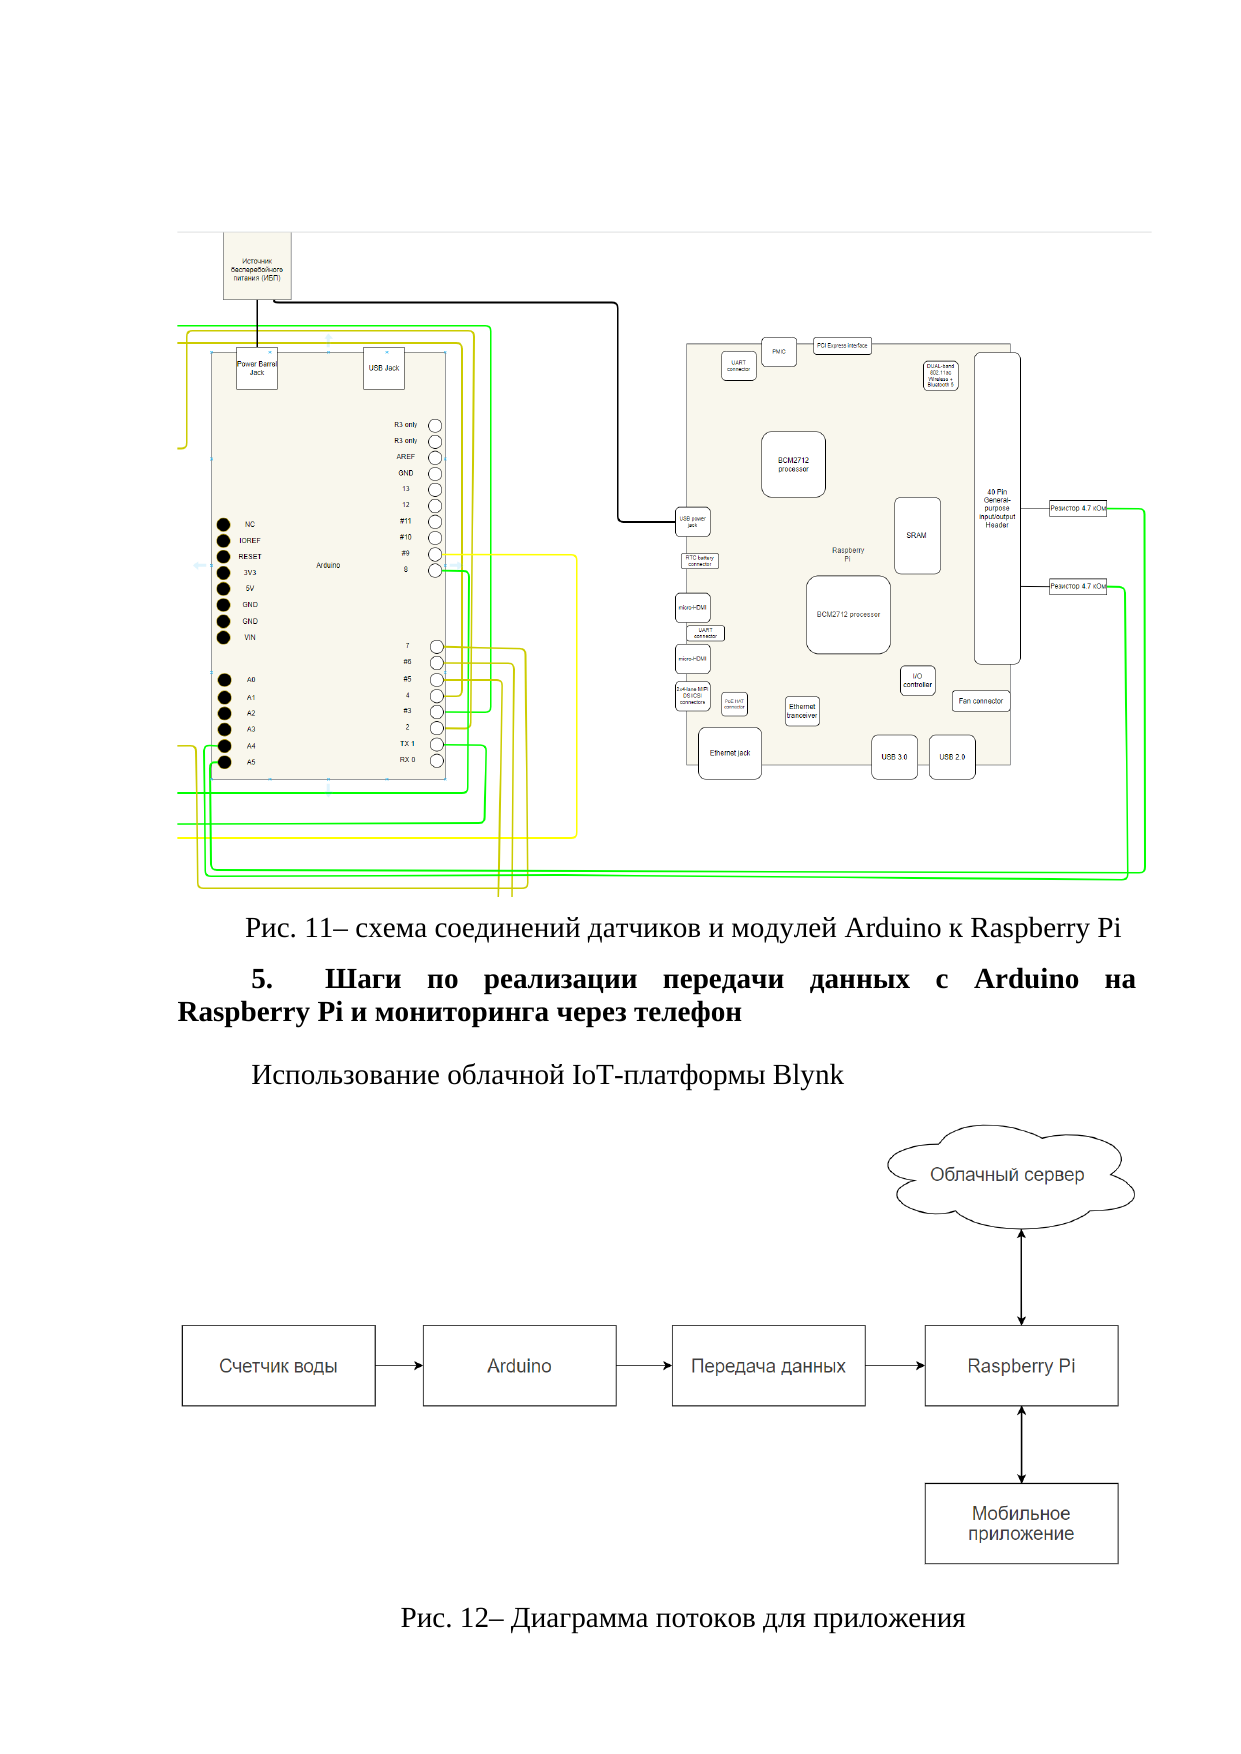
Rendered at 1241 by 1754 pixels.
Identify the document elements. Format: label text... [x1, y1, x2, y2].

list Шаги по реализации передачи данных с Arduino на Raspberry Pi и мониторинга через телефон [177, 961, 1137, 1028]
text Рис. 11– схема соединений датчиков и модулей Arduino к Raspberry Pi [215, 911, 1152, 944]
text Рис. 12– Диаграмма потоков для приложения [215, 1600, 1152, 1634]
picture [177, 231, 1152, 897]
text Использование облачной IoT-платформы Blynk [177, 1057, 1152, 1091]
picture [177, 1119, 1152, 1572]
